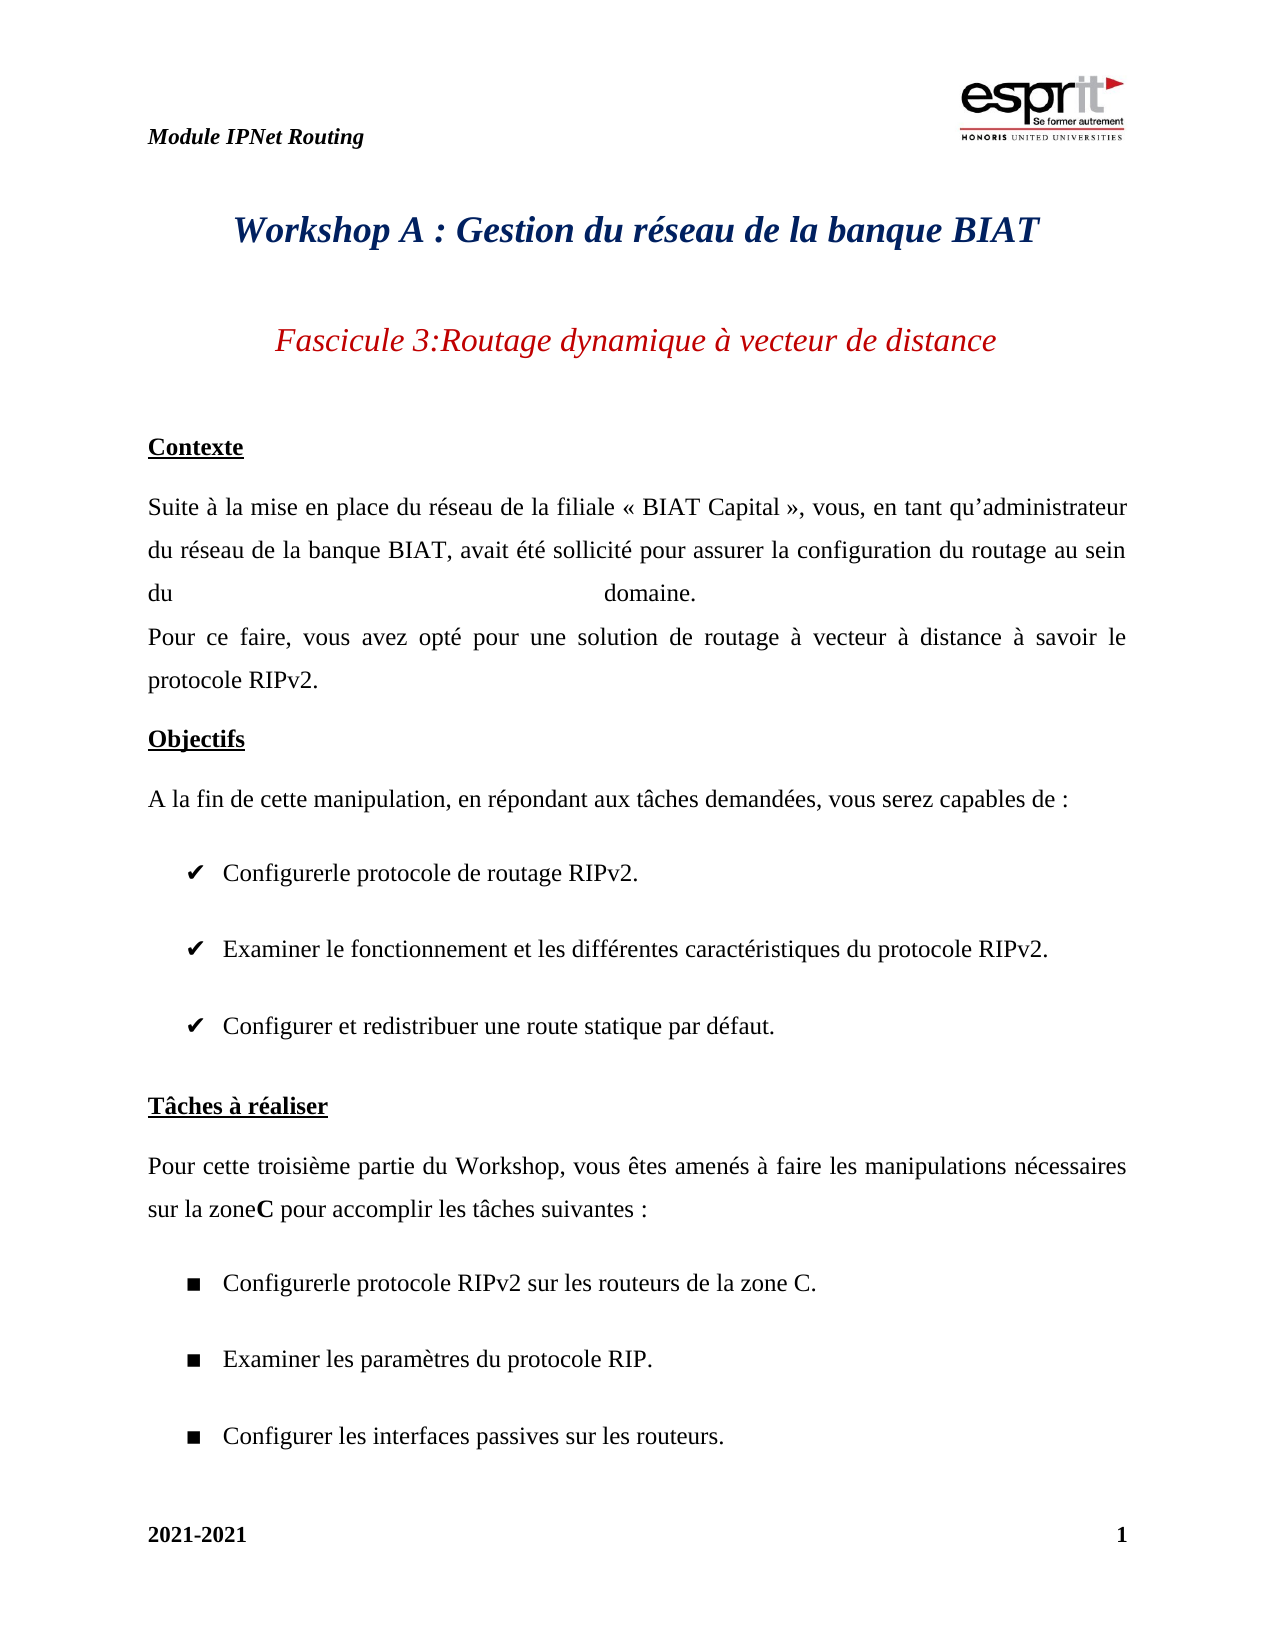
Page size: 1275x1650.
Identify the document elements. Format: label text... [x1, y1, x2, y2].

list Examiner le fonctionnement et les différentes caractéristiques du protocole RIPv2. [185, 921, 1127, 972]
list Configurer les interfaces passives sur les routeurs. [185, 1408, 1127, 1459]
list Configurerle protocole RIPv2 sur les routeurs de la zone C. [185, 1254, 1127, 1305]
text Pour cette troisième partie du Workshop, vous êtes amenés à faire les manipulations nécessaires sur la zoneC pour accomplir les tâches suivantes : [148, 1151, 1127, 1223]
text Workshop A : Gestion du réseau de la banque BIAT [148, 208, 1127, 251]
text Objectifs [148, 724, 1127, 753]
text Contexte [148, 432, 1127, 461]
text A la fin de cette manipulation, en répondant aux tâches demandées, vous serez capables de : [148, 784, 1127, 813]
list Configurer et redistribuer une route statique par défaut. [185, 998, 1127, 1049]
text Fascicule 3:Routage dynamique à vecteur de distance [148, 320, 1127, 358]
list Examiner les paramètres du protocole RIP. [185, 1331, 1127, 1382]
text Tâches à réaliser [148, 1091, 1127, 1120]
list Configurerle protocole de routage RIPv2. [185, 844, 1127, 895]
text Suite à la mise en place du réseau de la filiale « BIAT Capital », vous, en tant qu’administrateur du réseau de la banque BIAT, avait été sollicité pour assurer la configuration du routage au sein du domaine. Pour ce faire, vous avez opté pour une solution de routage à vecteur à distance à savoir le protocole RIPv2. [148, 492, 1127, 693]
picture [949, 73, 1128, 145]
